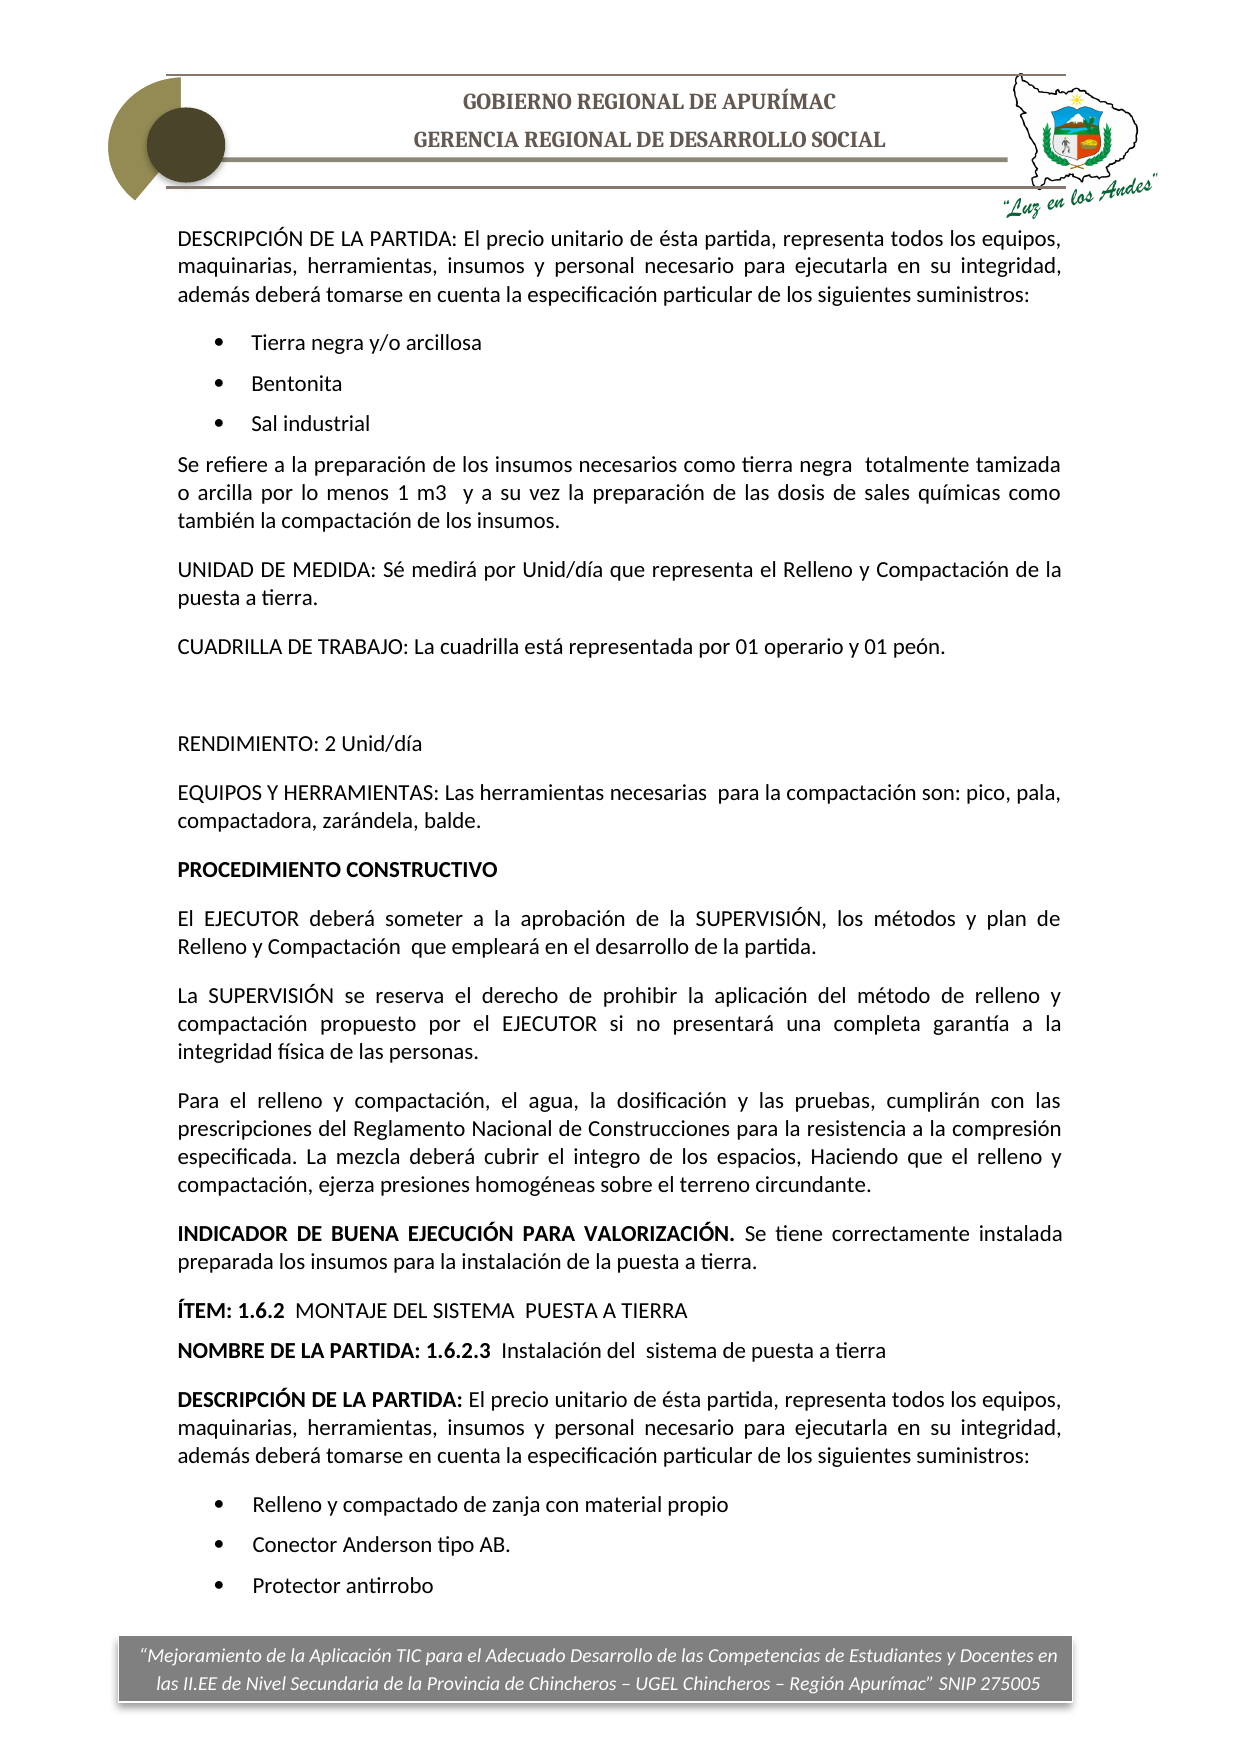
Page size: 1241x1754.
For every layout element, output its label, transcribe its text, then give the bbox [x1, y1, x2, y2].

text CUADRILLA DE TRABAJO: La cuadrilla está representada por 01 operario y 01 peón. [177, 632, 1063, 660]
text RENDIMIENTO: 2 Unid/día [177, 729, 1063, 758]
list Conector Anderson tipo AB. [215, 1531, 1063, 1558]
text INDICADOR DE BUENA EJECUCIÓN PARA VALORIZACIÓN. Se tiene correctamente instalada preparada los insumos para la instalación de la puesta a tierra. [177, 1219, 1063, 1275]
list Relleno y compactado de zanja con material propio [215, 1490, 1063, 1518]
picture [1003, 73, 1158, 219]
text Se refiere a la preparación de los insumos necesarios como tierra negra totalmente tamizada o arcilla por lo menos 1 m3 y a su vez la preparación de las dosis de sales químicas como también la compactación de los insumos. [177, 450, 1063, 534]
text UNIDAD DE MEDIDA: Sé medirá por Unid/día que representa el Relleno y Compactación de la puesta a tierra. [177, 555, 1063, 611]
text ÍTEM: 1.6.2 MONTAJE DEL SISTEMA PUESTA A TIERRA [177, 1296, 1063, 1324]
text PROCEDIMIENTO CONSTRUCTIVO [177, 855, 1063, 883]
text El EJECUTOR deberá someter a la aprobación de la SUPERVISIÓN, los métodos y plan de Relleno y Compactación que empleará en el desarrollo de la partida. [177, 904, 1063, 960]
list Bentonita [215, 369, 1063, 397]
list Protector antirrobo [215, 1571, 1063, 1599]
list DESCRIPCIÓN DE LA PARTIDA: El precio unitario de ésta partida, representa todos los equipos, maquinarias, herramientas, insumos y personal necesario para ejecutarla en su integridad, además deberá tomarse en cuenta la especificación particular de los siguientes suministros: [177, 1385, 1063, 1469]
list NOMBRE DE LA PARTIDA: 1.6.2.3 Instalación del sistema de puesta a tierra [177, 1336, 1063, 1364]
list Sal industrial [215, 409, 1063, 438]
text Para el relleno y compactación, el agua, la dosificación y las pruebas, cumplirán con las prescripciones del Reglamento Nacional de Construcciones para la resistencia a la compresión especificada. La mezcla deberá cubrir el integro de los espacios, Haciendo que el relleno y compactación, ejerza presiones homogéneas sobre el terreno circundante. [177, 1086, 1063, 1198]
text DESCRIPCIÓN DE LA PARTIDA: El precio unitario de ésta partida, representa todos los equipos, maquinarias, herramientas, insumos y personal necesario para ejecutarla en su integridad, además deberá tomarse en cuenta la especificación particular de los siguientes suministros: [177, 224, 1063, 308]
text La SUPERVISIÓN se reserva el derecho de prohibir la aplicación del método de relleno y compactación propuesto por el EJECUTOR si no presentará una completa garantía a la integridad física de las personas. [177, 981, 1063, 1065]
list Tierra negra y/o arcillosa [215, 328, 1063, 357]
text EQUIPOS Y HERRAMIENTAS: Las herramientas necesarias para la compactación son: pico, pala, compactadora, zarándela, balde. [177, 778, 1063, 834]
